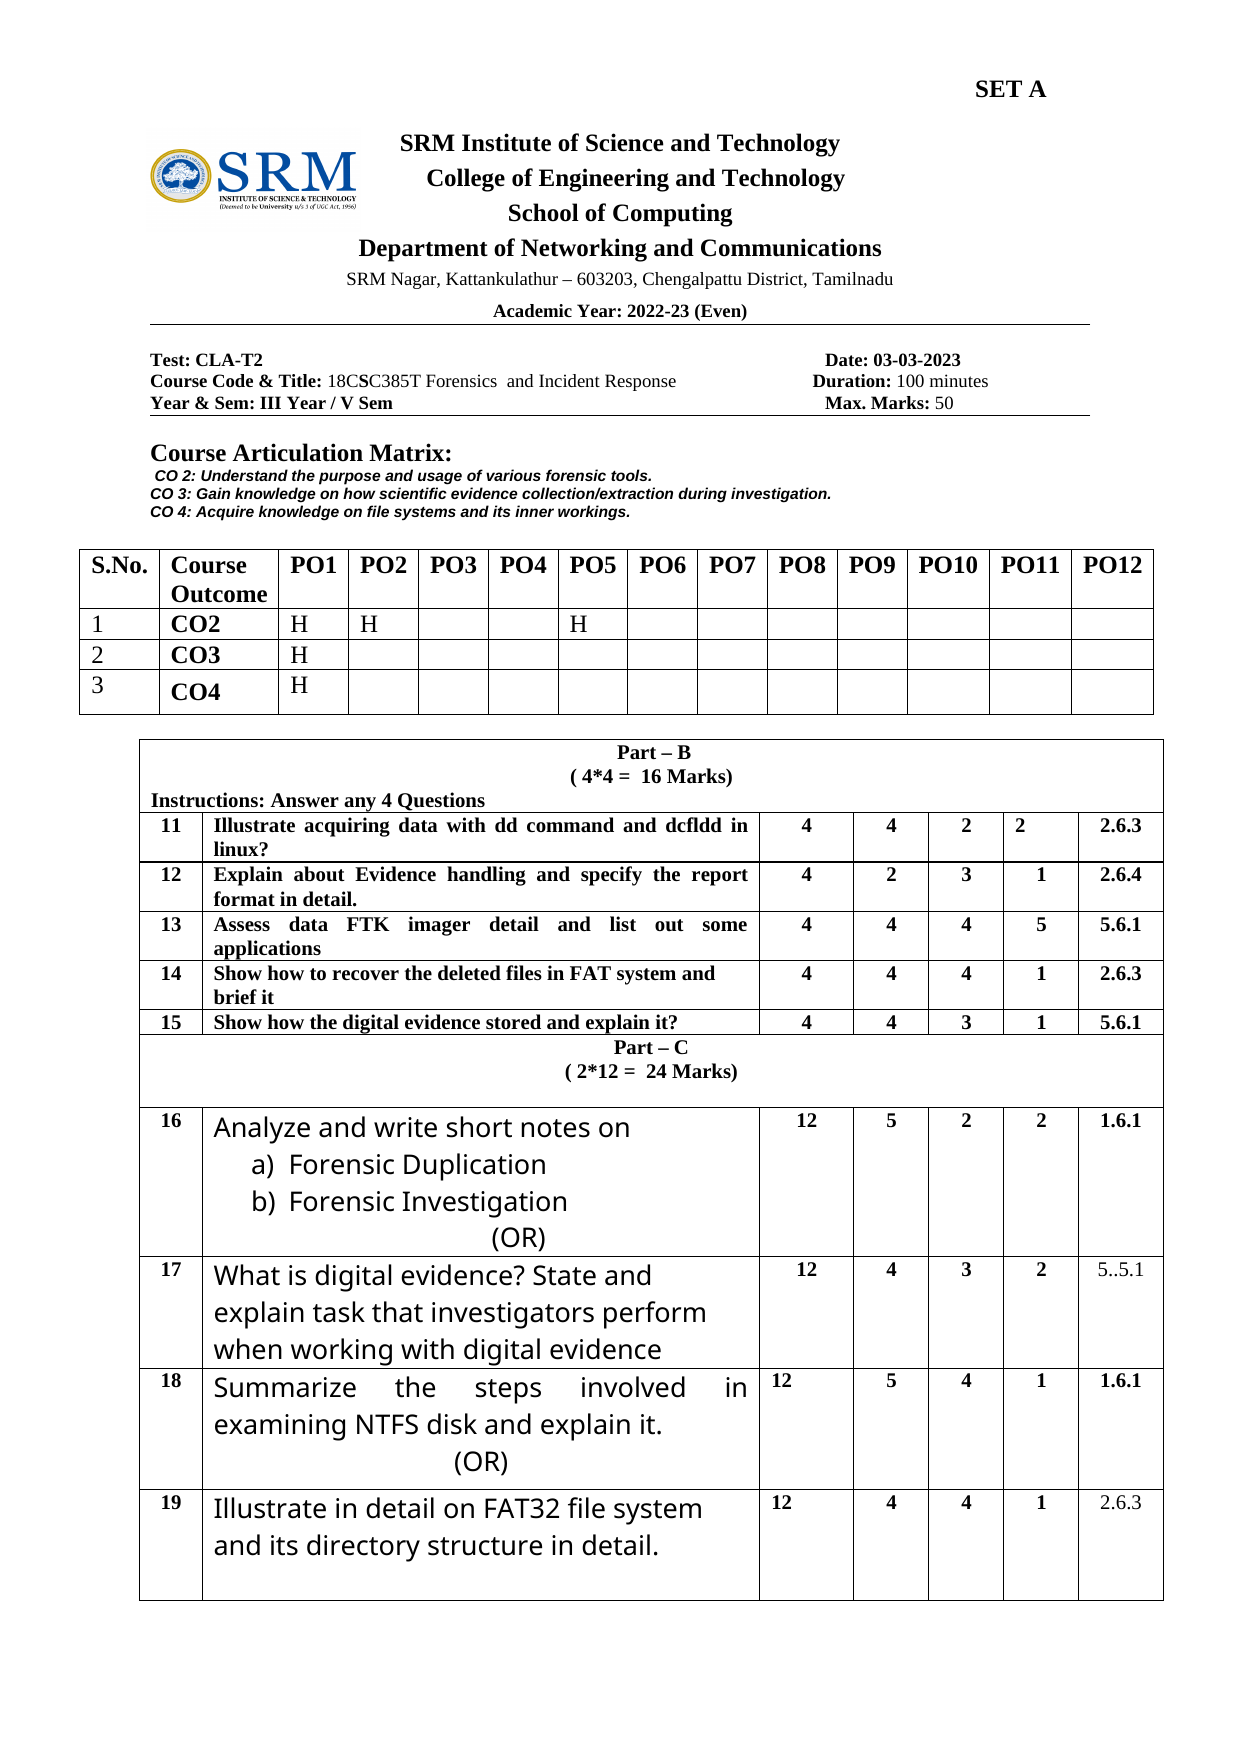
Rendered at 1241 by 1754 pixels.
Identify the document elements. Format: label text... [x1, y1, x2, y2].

table_cell [698, 670, 767, 714]
picture [146, 127, 361, 232]
table_cell [349, 670, 418, 714]
table_header PO6 [628, 550, 697, 608]
text Academic Year: 2022-23 (Even) [150, 300, 1090, 324]
table_header Part – B ( 4*4 = 16 Marks) Instructions: Answer any 4 Questions [140, 740, 1163, 812]
table_cell 4 [760, 912, 853, 960]
table_header PO3 [419, 550, 488, 608]
table_cell [1072, 640, 1153, 669]
table_header S.No. [80, 550, 159, 608]
table_cell H [559, 609, 627, 639]
table_cell 5.6.1 [1079, 1010, 1163, 1034]
table_cell [559, 640, 627, 669]
table_cell [908, 670, 989, 714]
table_header PO1 [279, 550, 348, 608]
table_header PO2 [349, 550, 418, 608]
table_cell H [279, 609, 348, 639]
table_header Course Outcome [160, 550, 278, 608]
table_header PO7 [698, 550, 767, 608]
text College of Engineering and Technology [361, 163, 1090, 191]
table_cell H [349, 609, 418, 639]
table_cell 16 [140, 1108, 202, 1256]
table_cell 4 [760, 1010, 853, 1034]
table_cell 2.6.4 [1079, 863, 1163, 911]
table_cell 3 [929, 863, 1003, 911]
table_cell 4 [854, 1010, 928, 1034]
table_cell 3 [929, 1257, 1003, 1367]
table_cell [698, 640, 767, 669]
text CO 4: Acquire knowledge on file systems and its inner workings. [150, 503, 1090, 521]
table_cell 14 [140, 961, 202, 1009]
table_cell 1 [80, 609, 159, 639]
table_cell [419, 670, 488, 714]
table_cell 12 [760, 1490, 853, 1600]
table_header PO9 [838, 550, 907, 608]
table_cell 4 [854, 1257, 928, 1367]
table_header PO11 [990, 550, 1071, 608]
table_cell 12 [140, 863, 202, 911]
table_cell 4 [854, 1490, 928, 1600]
table_cell [838, 670, 907, 714]
table_cell 12 [760, 1369, 853, 1489]
text Course Articulation Matrix: [150, 438, 1090, 467]
table_cell Illustrate in detail on FAT32 file system and its directory structure in detail. [203, 1490, 759, 1600]
table_cell 4 [929, 1369, 1003, 1489]
table_cell [489, 609, 558, 639]
table_cell 2 [1004, 813, 1078, 861]
table_cell 5 [854, 1369, 928, 1489]
table_cell 17 [140, 1257, 202, 1367]
text Department of Networking and Communications [150, 233, 1090, 261]
table_cell 4 [854, 813, 928, 861]
text Year & Sem: III Year / V Sem Max. Marks: 50 [150, 392, 1090, 415]
table_header PO8 [768, 550, 837, 608]
table_cell [990, 670, 1071, 714]
text SRM Institute of Science and Technology [361, 128, 1090, 156]
table_cell 2 [929, 1108, 1003, 1256]
table_cell 4 [929, 1490, 1003, 1600]
table_cell Summarize the steps involved in examining NTFS disk and explain it. (OR) [203, 1369, 759, 1489]
table_cell 13 [140, 912, 202, 960]
table_cell 2 [1004, 1257, 1078, 1367]
table_cell [698, 609, 767, 639]
table_cell 5..5.1 [1079, 1257, 1163, 1367]
table_cell 4 [929, 912, 1003, 960]
table_cell 1.6.1 [1079, 1369, 1163, 1489]
table_cell 2.6.3 [1079, 961, 1163, 1009]
table_cell 1.6.1 [1079, 1108, 1163, 1256]
table_cell CO2 [160, 609, 278, 639]
table_cell 5.6.1 [1079, 912, 1163, 960]
table_header PO12 [1072, 550, 1153, 608]
table_cell 5 [854, 1108, 928, 1256]
table_cell 3 [929, 1010, 1003, 1034]
table_cell Analyze and write short notes on Forensic Duplication Forensic Investigation (OR) [203, 1108, 759, 1256]
table_cell 2.6.3 [1079, 813, 1163, 861]
text Course Code & Title: 18CSC385T Forensics and Incident Response Duration: 100 minutes [150, 370, 1090, 392]
text SRM Nagar, Kattankulathur – 603203, Chengalpattu District, Tamilnadu [150, 268, 1090, 289]
table_cell [559, 670, 627, 714]
table_cell 1 [1004, 961, 1078, 1009]
table_cell Show how to recover the deleted files in FAT system and brief it [203, 961, 759, 1009]
table_cell 2 [1004, 1108, 1078, 1256]
table_cell What is digital evidence? State and explain task that investigators perform when working with digital evidence [203, 1257, 759, 1367]
table_cell 11 [140, 813, 202, 861]
table_cell [768, 640, 837, 669]
table_cell 4 [760, 863, 853, 911]
table_cell 15 [140, 1010, 202, 1034]
table_cell 3 [80, 670, 159, 714]
table_cell 12 [760, 1257, 853, 1367]
table_cell [419, 640, 488, 669]
table_cell Assess data FTK imager detail and list out some applications [203, 912, 759, 960]
table_cell 4 [854, 961, 928, 1009]
table_cell 2 [854, 863, 928, 911]
table_cell [908, 640, 989, 669]
table_cell Explain about Evidence handling and specify the report format in detail. [203, 863, 759, 911]
table_cell [489, 640, 558, 669]
table_cell 12 [760, 1108, 853, 1256]
table_cell 5 [1004, 912, 1078, 960]
table_cell H [279, 640, 348, 669]
table_cell 19 [140, 1490, 202, 1600]
table_cell 1 [1004, 1010, 1078, 1034]
table_cell [628, 670, 697, 714]
table_cell [628, 640, 697, 669]
table_cell Show how the digital evidence stored and explain it? [203, 1010, 759, 1034]
table_header PO4 [489, 550, 558, 608]
table_cell [768, 609, 837, 639]
table_cell [419, 609, 488, 639]
text CO 2: Understand the purpose and usage of various forensic tools. [150, 467, 1090, 484]
table_cell H [279, 670, 348, 714]
table_cell [768, 670, 837, 714]
table_cell [908, 609, 989, 639]
table_cell 2.6.3 [1079, 1490, 1163, 1600]
text SET A [150, 74, 1090, 103]
table_header PO10 [908, 550, 989, 608]
table_header PO5 [559, 550, 627, 608]
table_cell Part – C ( 2*12 = 24 Marks) [140, 1035, 1163, 1107]
table_cell [1072, 670, 1153, 714]
table_cell 1 [1004, 1490, 1078, 1600]
table_cell [628, 609, 697, 639]
table_cell [489, 670, 558, 714]
text Test: CLA-T2 Date: 03-03-2023 [150, 348, 1090, 370]
table_cell 1 [1004, 1369, 1078, 1489]
text School of Computing [361, 198, 1090, 226]
table_cell [349, 640, 418, 669]
table_cell [990, 609, 1071, 639]
table_cell Illustrate acquiring data with dd command and dcfldd in linux? [203, 813, 759, 861]
table_cell [838, 640, 907, 669]
table_cell 2 [80, 640, 159, 669]
table_cell [1072, 609, 1153, 639]
table_cell CO4 [160, 670, 278, 714]
table_cell 2 [929, 813, 1003, 861]
table_cell 4 [760, 813, 853, 861]
table_cell 1 [1004, 863, 1078, 911]
text CO 3: Gain knowledge on how scientific evidence collection/extraction during investigation. [150, 484, 1090, 503]
table_cell 4 [760, 961, 853, 1009]
table_cell 4 [854, 912, 928, 960]
table_cell CO3 [160, 640, 278, 669]
table_cell [990, 640, 1071, 669]
table_cell 18 [140, 1369, 202, 1489]
table_cell [838, 609, 907, 639]
table_cell 4 [929, 961, 1003, 1009]
